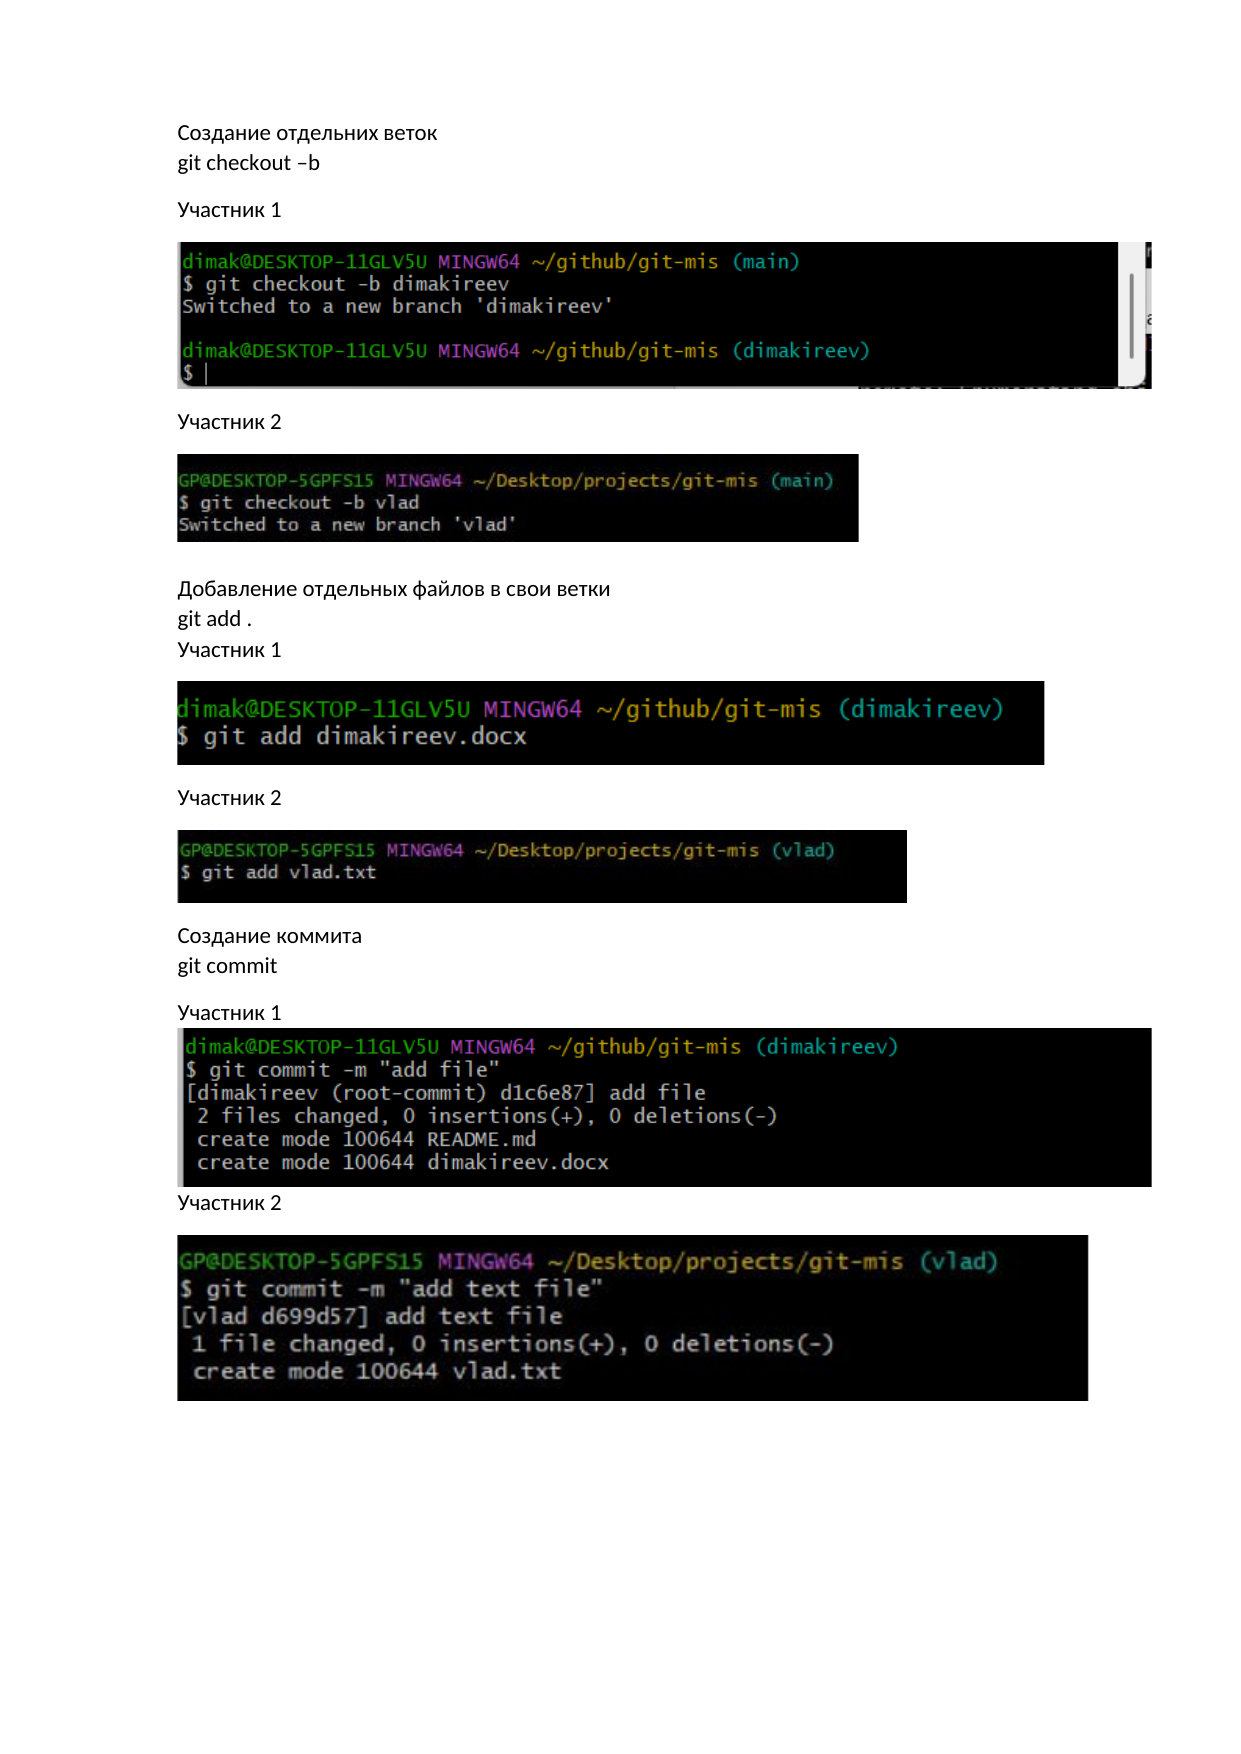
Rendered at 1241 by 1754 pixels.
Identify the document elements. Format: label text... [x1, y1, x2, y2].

picture [177, 1028, 1152, 1187]
text Создание отдельних веток git checkout –b [177, 118, 1152, 176]
picture [177, 681, 1045, 765]
text Участник 1 [177, 195, 1152, 223]
picture [177, 830, 907, 903]
picture [177, 454, 859, 542]
picture [177, 1235, 1090, 1401]
picture [177, 242, 1152, 389]
text Участник 2 [177, 783, 1152, 811]
text Участник 1 Участник 2 [177, 998, 1152, 1028]
text Участник 2 [177, 407, 1152, 436]
text Участник 1 Участник 2 [177, 1187, 1152, 1216]
text Создание коммита git commit [177, 921, 1152, 980]
